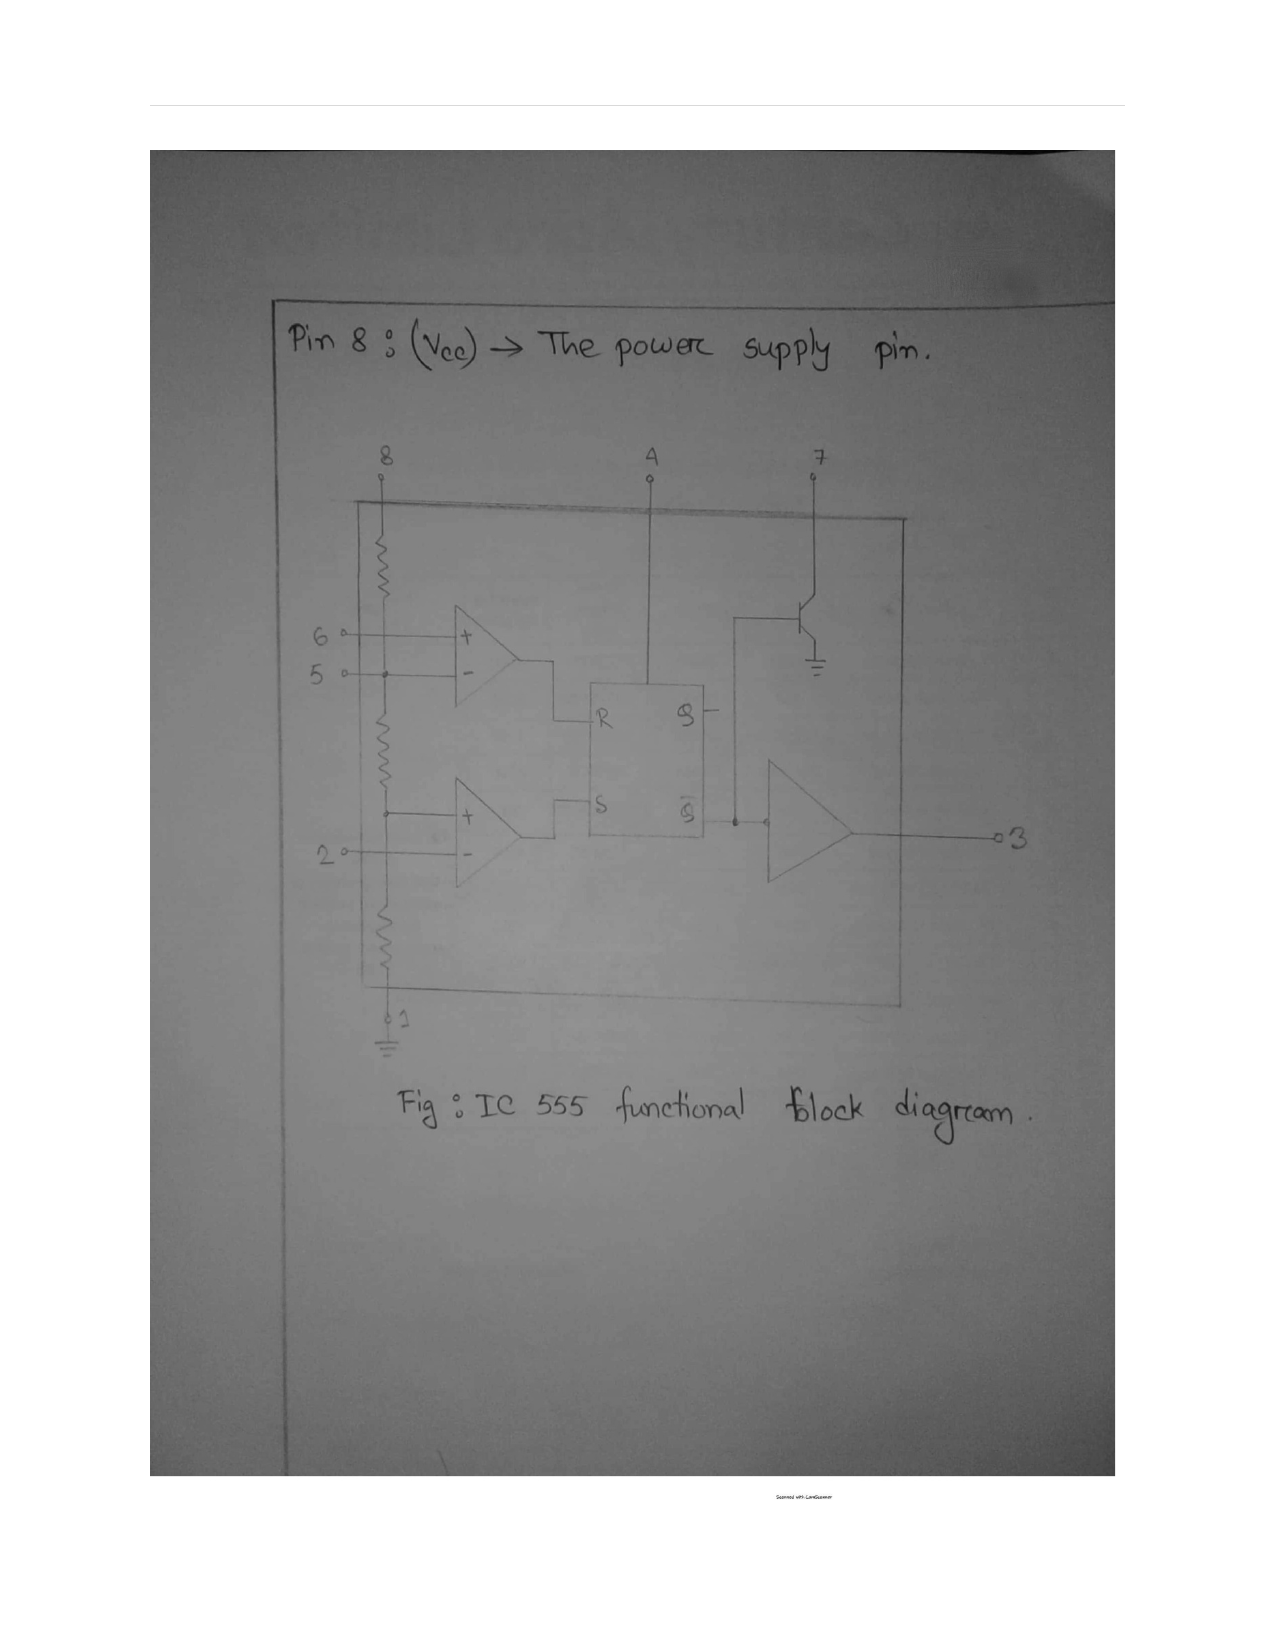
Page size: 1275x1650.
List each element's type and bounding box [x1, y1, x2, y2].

picture [150, 150, 1116, 1500]
